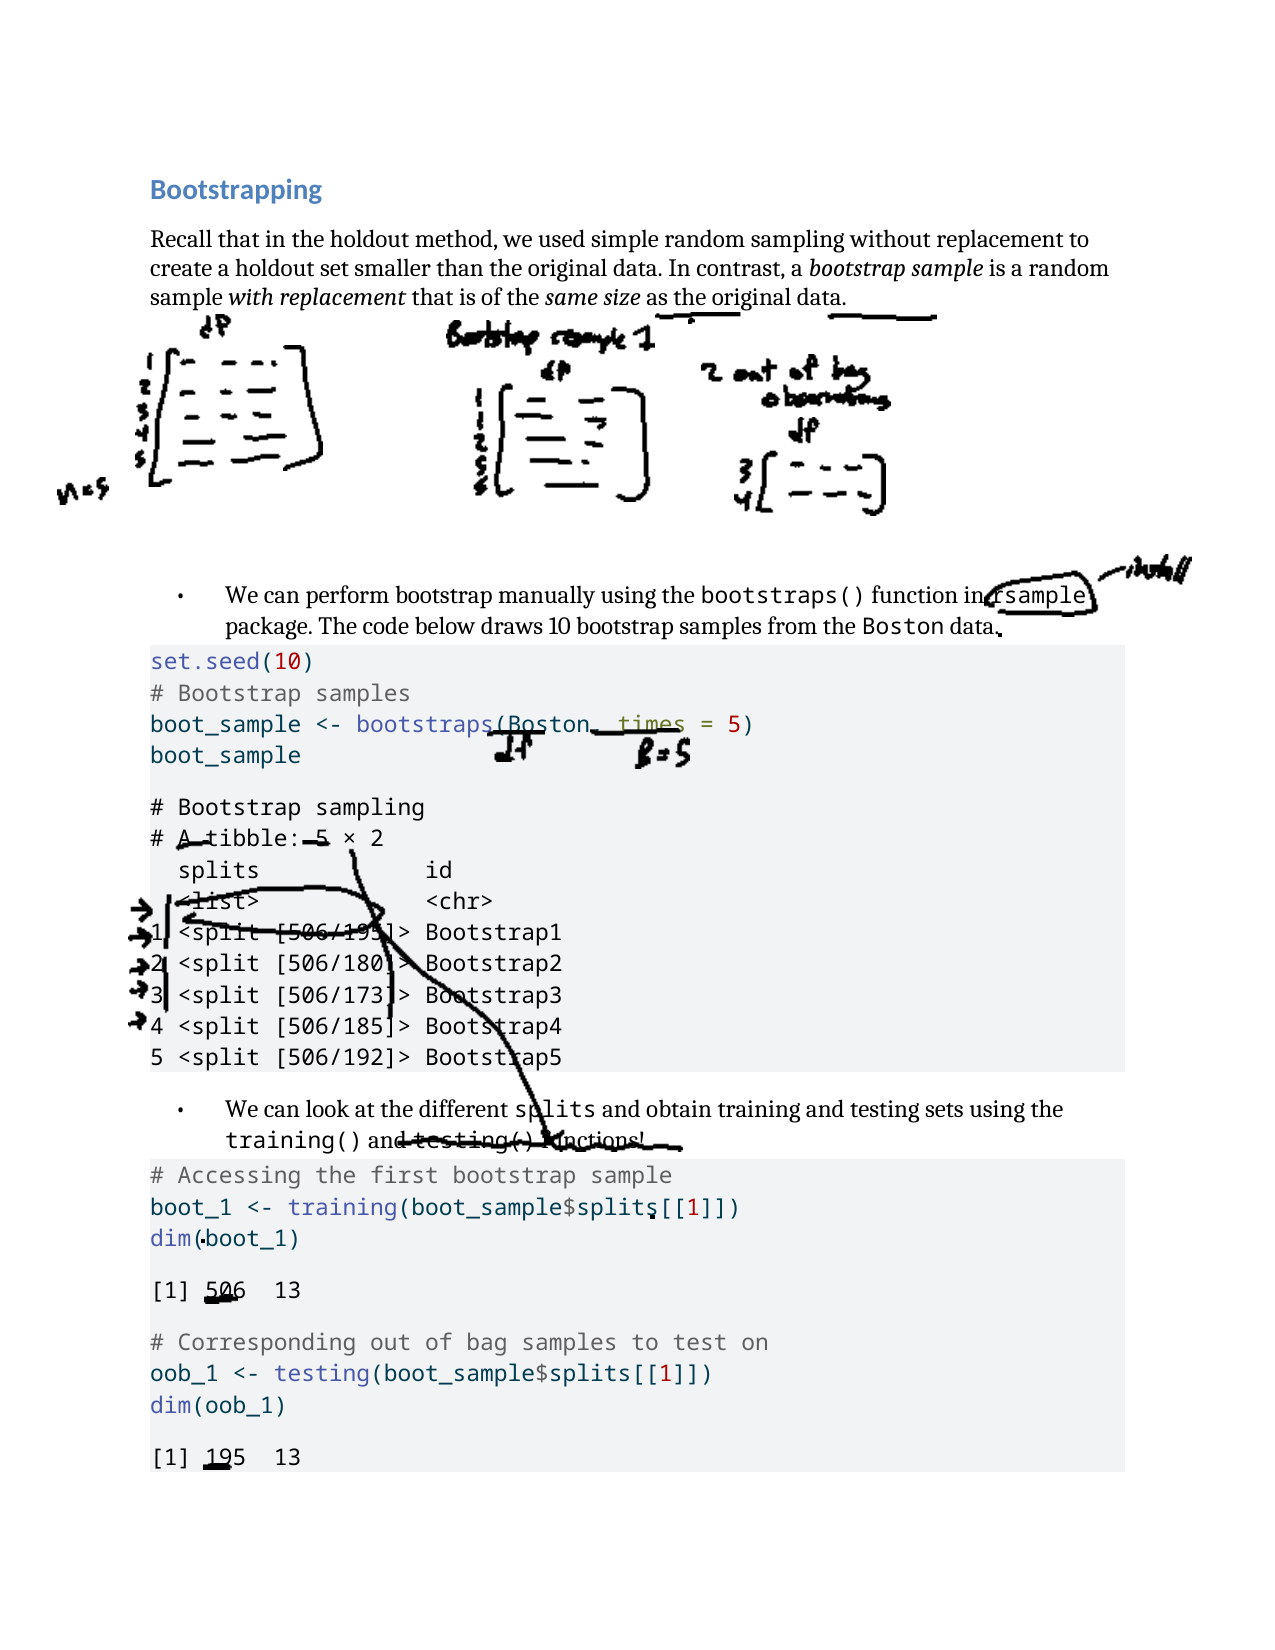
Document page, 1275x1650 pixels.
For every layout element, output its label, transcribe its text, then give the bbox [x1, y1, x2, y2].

picture [128, 840, 683, 1152]
picture [203, 1463, 232, 1470]
text # Corresponding out of bag samples to test on oob_1 <- testing(boot_sample$splits[[1]]) dim(oob_1) [150, 1326, 1125, 1420]
text [1] 195 13 [150, 1441, 1125, 1472]
text [1] 506 13 [150, 1274, 1125, 1305]
picture [487, 730, 545, 762]
picture [984, 554, 1192, 617]
subtitle Bootstrapping [150, 171, 1125, 206]
list We can perform bootstrap manually using the bootstraps() function in rsample package. The code below draws 10 bootstrap samples from the Boston data. [175, 579, 1125, 641]
picture [135, 314, 323, 487]
picture [701, 354, 891, 411]
text set.seed(10) # Bootstrap samples boot_sample <- bootstraps(Boston, times = 5) boot_sample [301, 645, 1125, 770]
text Recall that in the holdout method, we used simple random sampling without replacement to create a holdout set smaller than the original data. In contrast, a bootstrap sample is a random sample with replacement that is of the same size as the original data. [150, 225, 1125, 311]
picture [734, 417, 886, 516]
list We can look at the different splits and obtain training and testing sets using the training() and testing() functions! [175, 1093, 1125, 1156]
text # Accessing the first bootstrap sample boot_1 <- training(boot_sample$splits[[1]]) dim(boot_1) [301, 1159, 1125, 1253]
picture [57, 477, 109, 505]
picture [590, 728, 690, 769]
picture [446, 312, 937, 502]
picture [204, 1294, 238, 1304]
text # Bootstrap sampling # A tibble: 5 × 2 splits id <list> <chr> 1 <split [506/195]> Bootstrap1 2 <split [506/180]> Bootstrap2 3 <split [506/173]> Bootstrap3 4 <split [506/185]> Bootstrap4 5 <split [506/192]> Bootstrap5 [150, 791, 1125, 1072]
